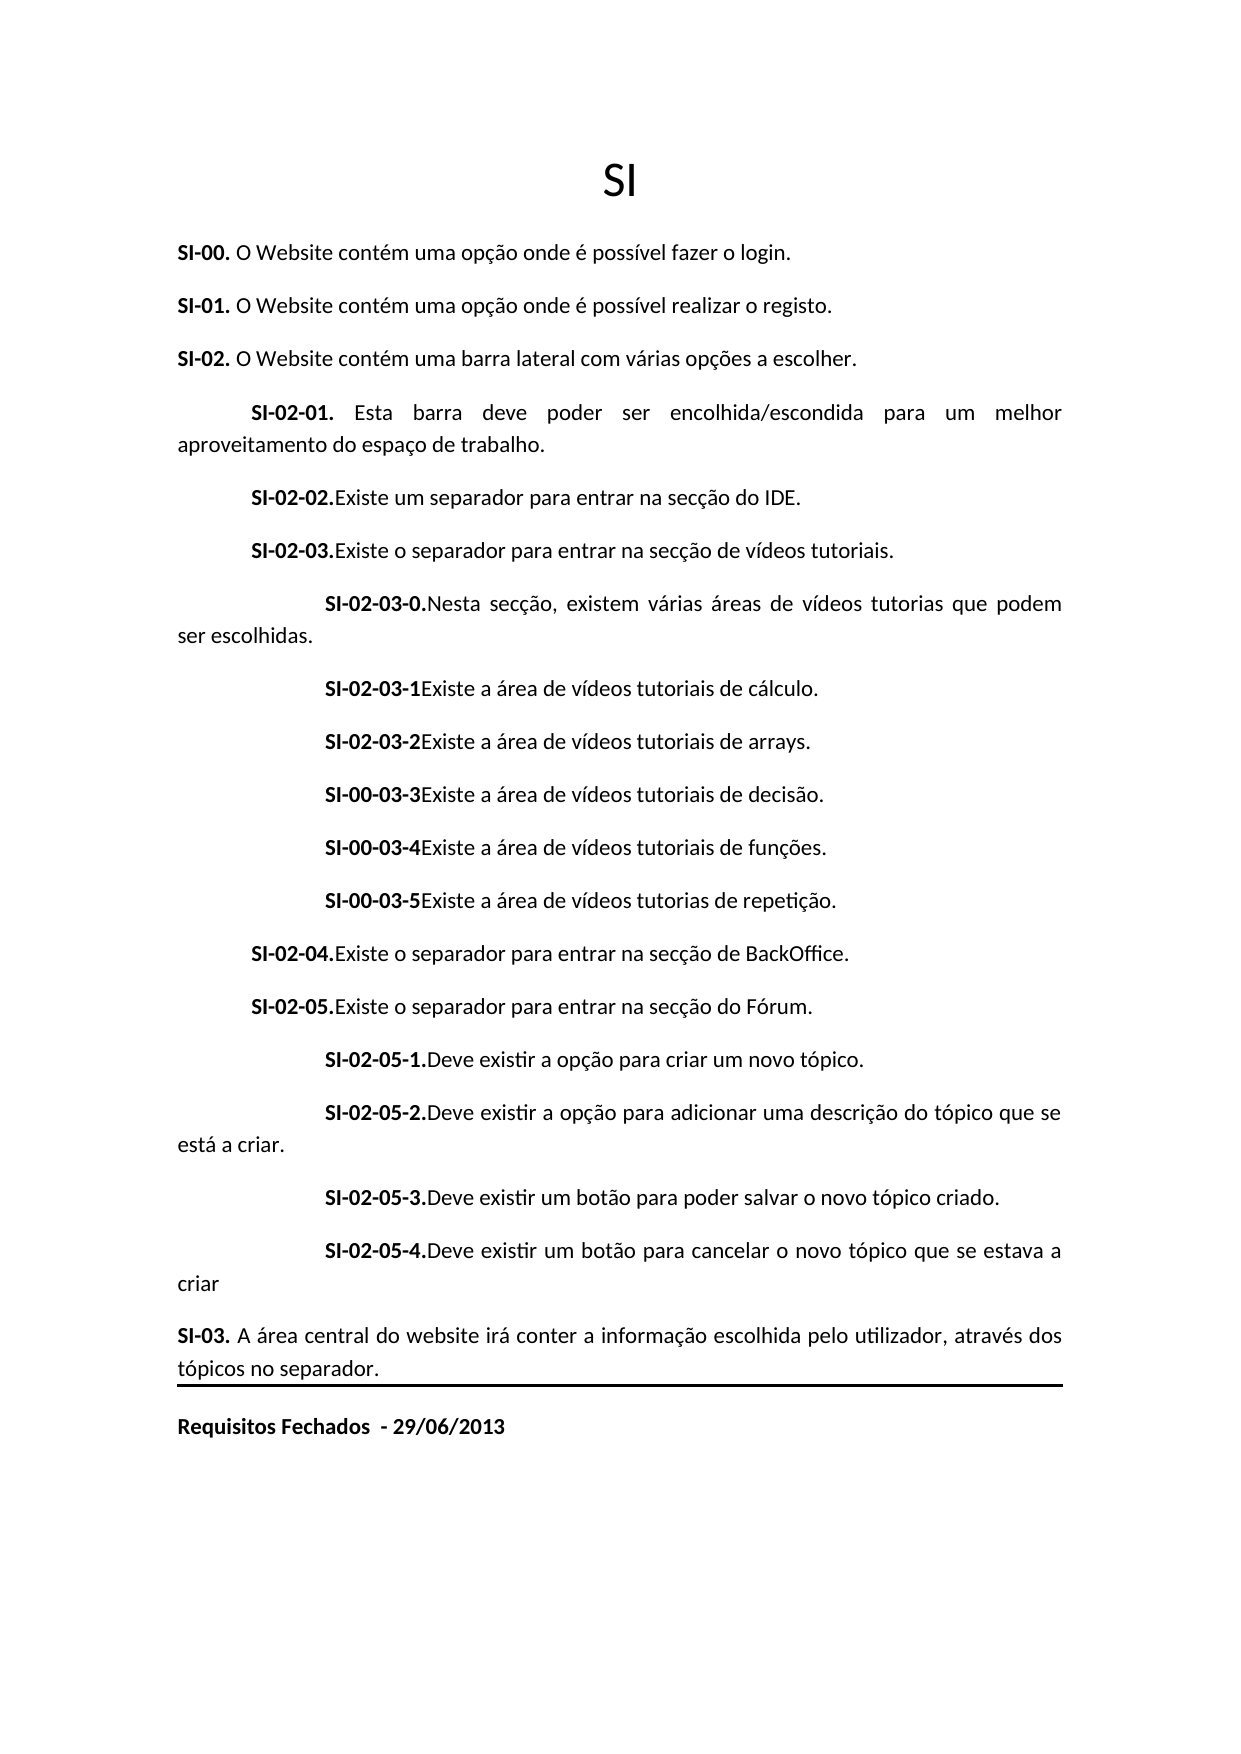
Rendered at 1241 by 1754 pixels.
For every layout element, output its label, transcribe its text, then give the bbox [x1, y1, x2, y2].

text SI-02-05-4.Deve existir um botão para cancelar o novo tópico que se estava a criar [177, 1236, 1063, 1297]
text SI-02. O Website contém uma barra lateral com várias opções a escolher. [177, 344, 1063, 373]
text SI-02-03-0.Nesta secção, existem várias áreas de vídeos tutorias que podem ser escolhidas. [177, 589, 1063, 649]
text SI-00-03-3Existe a área de vídeos tutoriais de decisão. [177, 780, 1063, 808]
text SI-00. O Website contém uma opção onde é possível fazer o login. [177, 238, 1063, 267]
text SI-00-03-4Existe a área de vídeos tutoriais de funções. [177, 833, 1063, 861]
text SI-02-03.Existe o separador para entrar na secção de vídeos tutoriais. [177, 536, 1063, 564]
text Requisitos Fechados - 29/06/2013 [177, 1412, 1063, 1440]
text SI-01. O Website contém uma opção onde é possível realizar o registo. [177, 292, 1063, 319]
text SI-00-03-5Existe a área de vídeos tutorias de repetição. [177, 886, 1063, 914]
text SI-02-04.Existe o separador para entrar na secção de BackOffice. [177, 939, 1063, 967]
text SI-02-03-1Existe a área de vídeos tutoriais de cálculo. [177, 674, 1063, 702]
text SI [177, 148, 1063, 209]
text SI-02-03-2Existe a área de vídeos tutoriais de arrays. [177, 727, 1063, 755]
text SI-02-05-1.Deve existir a opção para criar um novo tópico. [177, 1045, 1063, 1073]
text SI-02-02.Existe um separador para entrar na secção do IDE. [177, 483, 1063, 511]
text SI-02-05-2.Deve existir a opção para adicionar uma descrição do tópico que se está a criar. [177, 1098, 1063, 1158]
text SI-02-01. Esta barra deve poder ser encolhida/escondida para um melhor aproveitamento do espaço de trabalho. [177, 398, 1063, 458]
text SI-02-05.Existe o separador para entrar na secção do Fórum. [177, 992, 1063, 1020]
text SI-03. A área central do website irá conter a informação escolhida pelo utilizador, através dos tópicos no separador. [177, 1322, 1063, 1384]
text SI-02-05-3.Deve existir um botão para poder salvar o novo tópico criado. [177, 1183, 1063, 1211]
